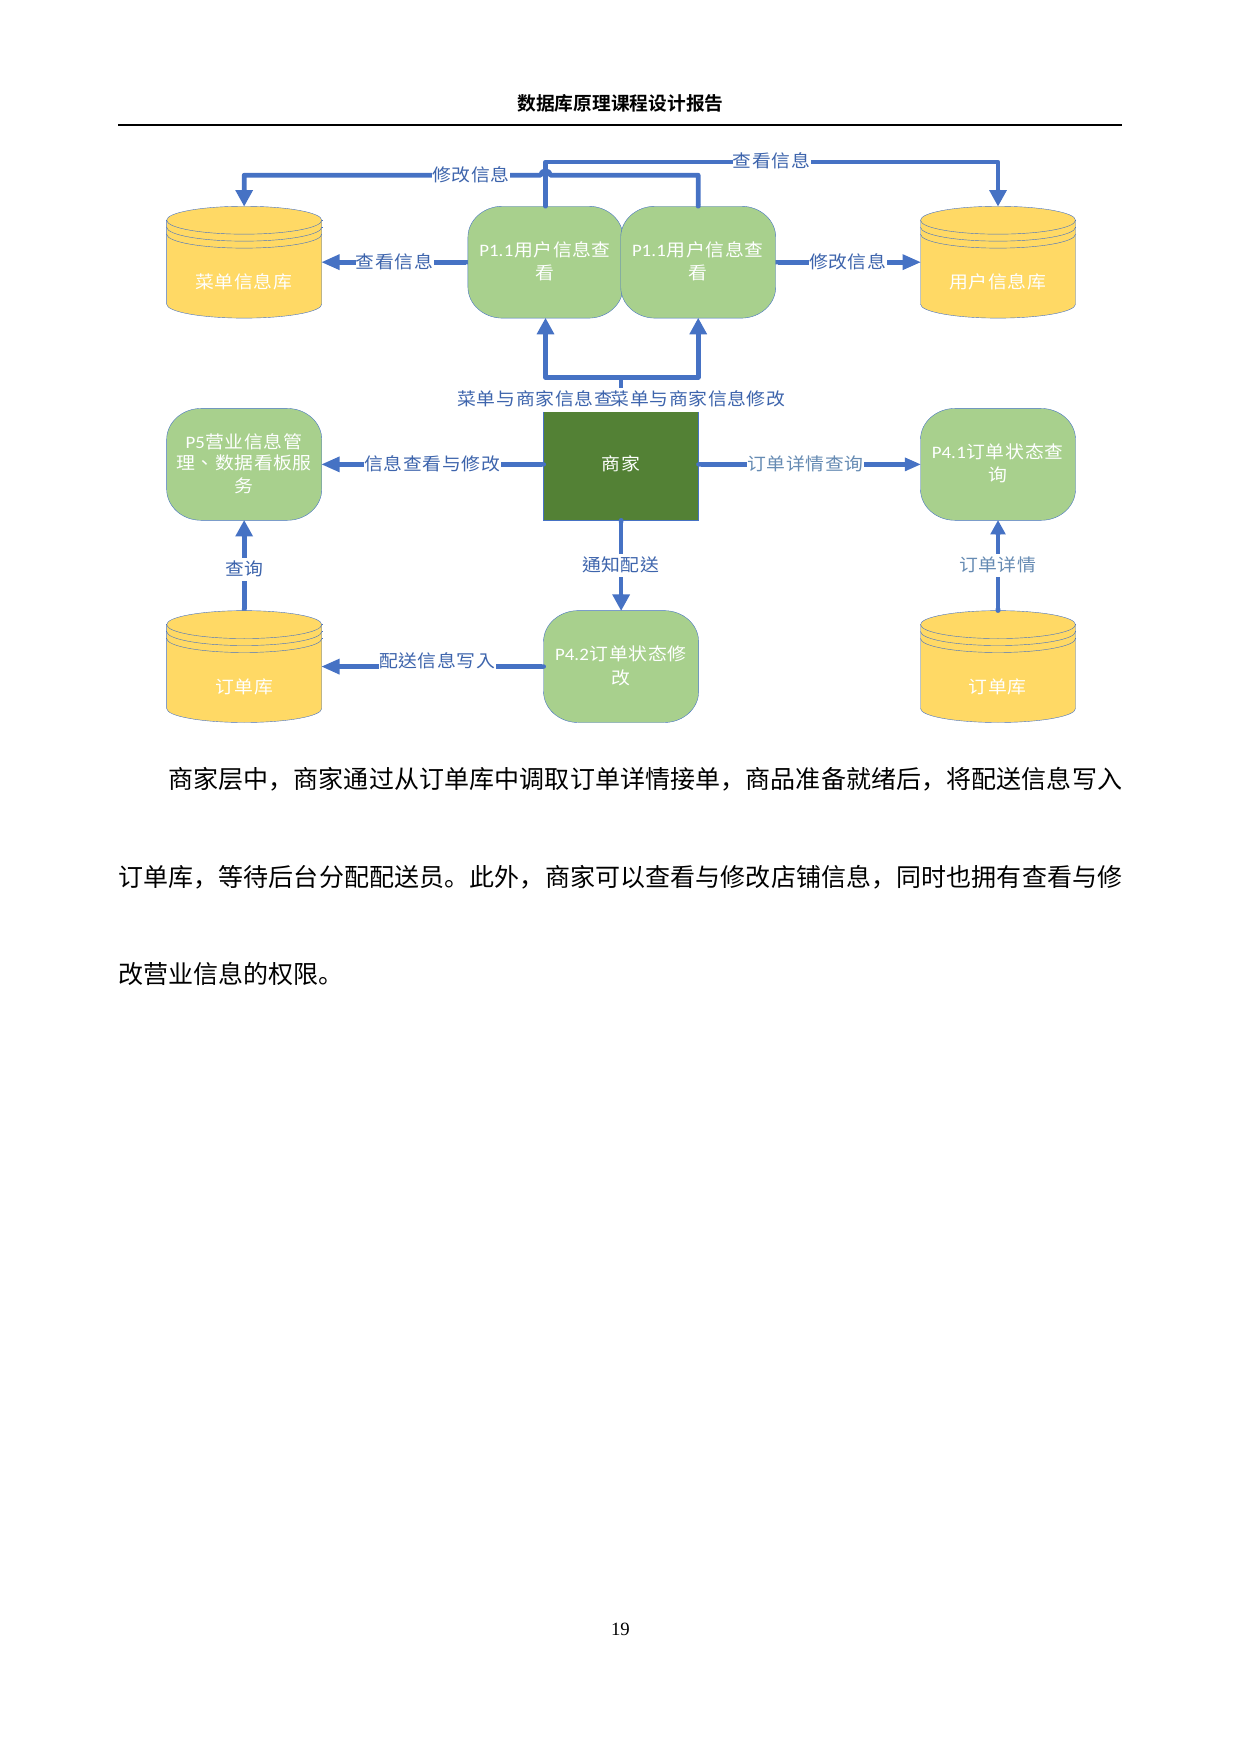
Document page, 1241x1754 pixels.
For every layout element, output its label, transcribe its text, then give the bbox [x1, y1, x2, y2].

text 商家层中，商家通过从订单库中调取订单详情接单，商品准备就绪后，将配送信息写入订单库，等待后台分配配送员。此外，商家可以查看与修改店铺信息，同时也拥有查看与修改营业信息的权限。 [118, 746, 1122, 1006]
